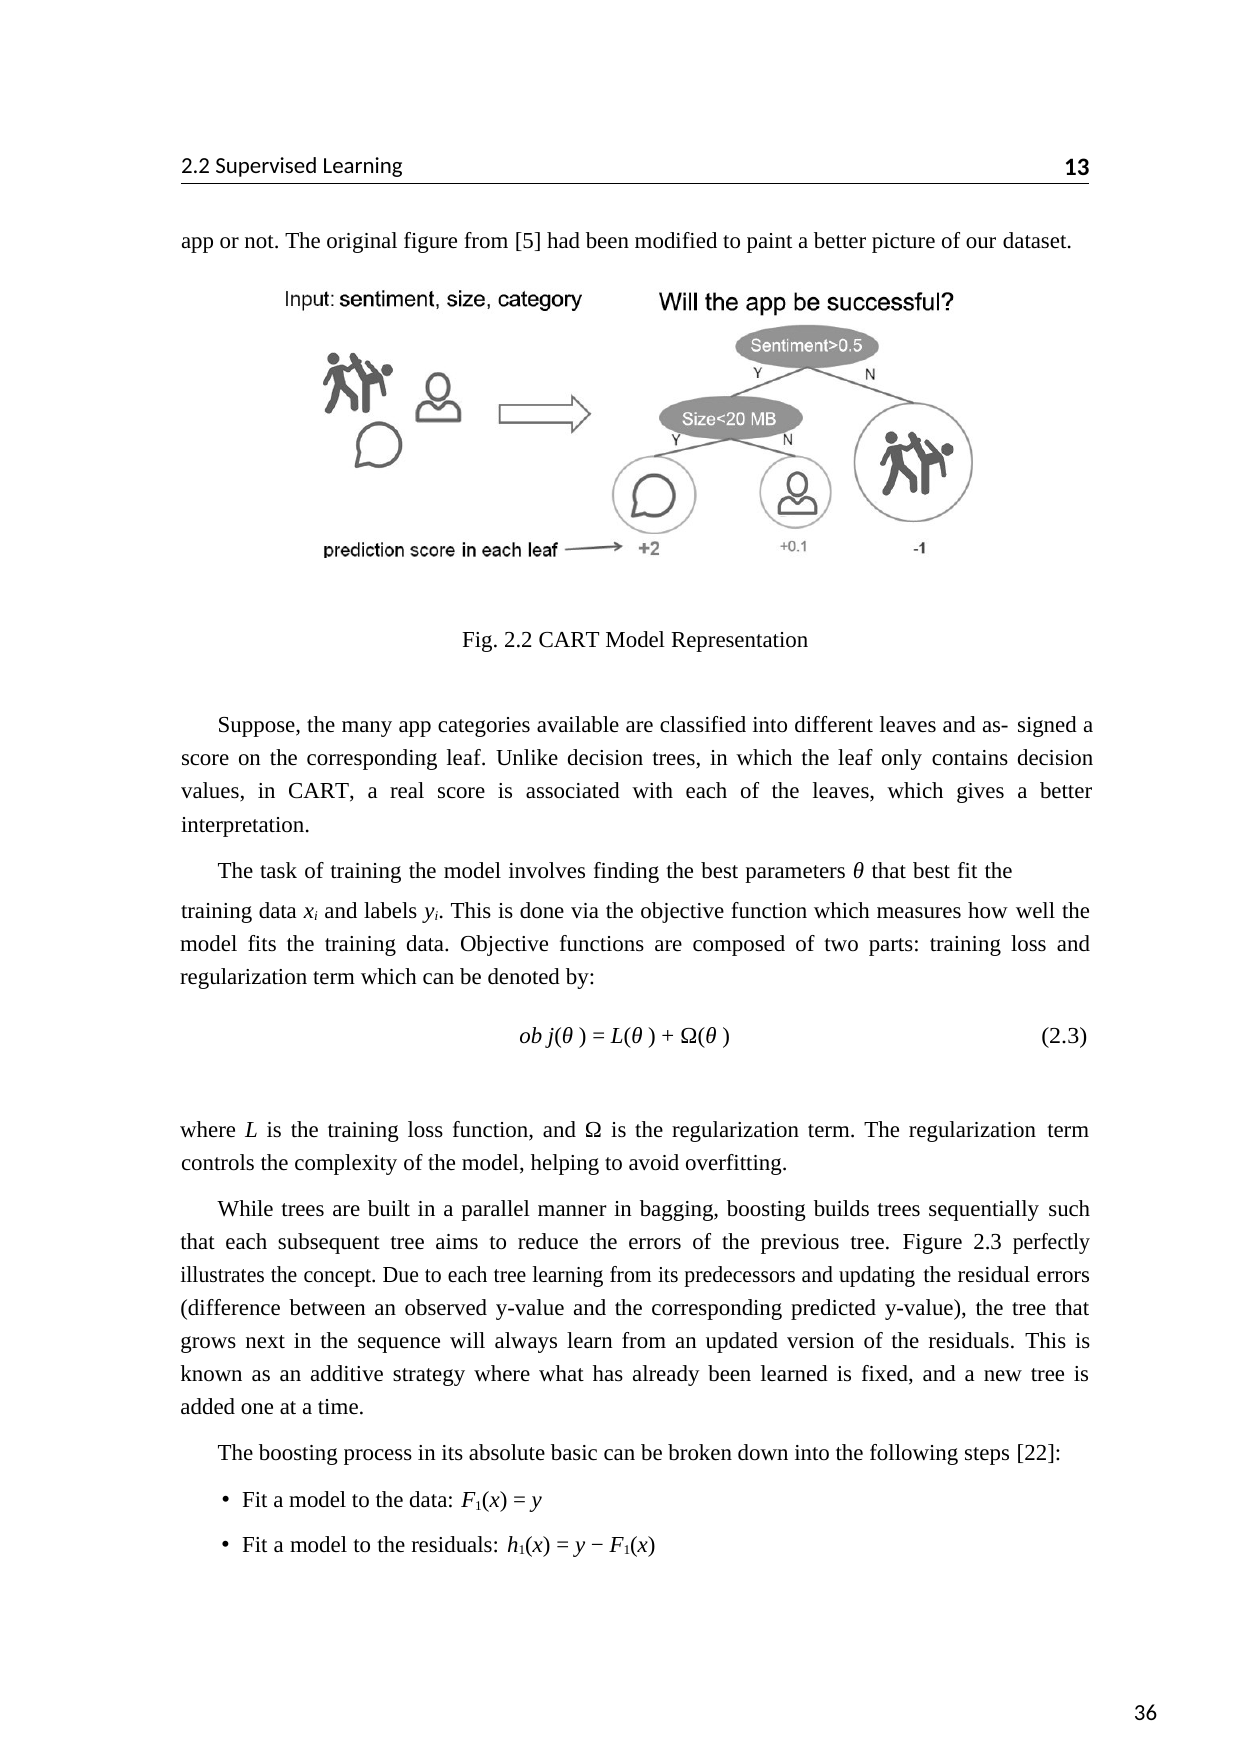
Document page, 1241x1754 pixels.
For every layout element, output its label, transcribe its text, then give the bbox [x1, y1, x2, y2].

text While trees are built in a parallel manner in bagging, boosting builds trees sequentially such that each subsequent tree aims to reduce the errors of the previous tree. Figure 2.3 perfectly illustrates the concept. Due to each tree learning from its predecessors and updating the residual errors (difference between an observed y-value and the corresponding predicted y-value), the tree that grows next in the sequence will always learn from an updated version of the residuals. This is known as an additive strategy where what has already been learned is fixed, and a new tree is added one at a time. [180, 1194, 1090, 1420]
text ob j(θ ) = L(θ ) + Ω(θ ) (2.3) [519, 1022, 1157, 1048]
text The task of training the model involves finding the best parameters θ that best fit the [217, 856, 1157, 885]
picture [284, 288, 973, 558]
text training data xi and labels yi. This is done via the objective function which measures how well the model fits the training data. Objective functions are composed of two parts: training loss and regularization term which can be denoted by: [180, 897, 1090, 990]
text where L is the training loss function, and Ω is the regularization term. The regularization term controls the complexity of the model, helping to avoid overfitting. [180, 1116, 1089, 1175]
text Fig. 2.2 CART Model Representation [280, 626, 990, 652]
text Suppose, the many app categories available are classified into different leaves and as- signed a score on the corresponding leaf. Unlike decision trees, in which the leaf only contains decision values, in CART, a real score is associated with each of the leaves, which gives a better interpretation. [181, 711, 1093, 837]
list Fit a model to the residuals: h1(x) = y − F1(x) [221, 1529, 1157, 1557]
text The boosting process in its absolute basic can be broken down into the following steps [22]: [181, 1439, 1089, 1465]
text app or not. The original figure from [5] had been modified to paint a better picture of our dataset. [181, 227, 1089, 253]
list Fit a model to the data: F1(x) = y [221, 1484, 1157, 1513]
